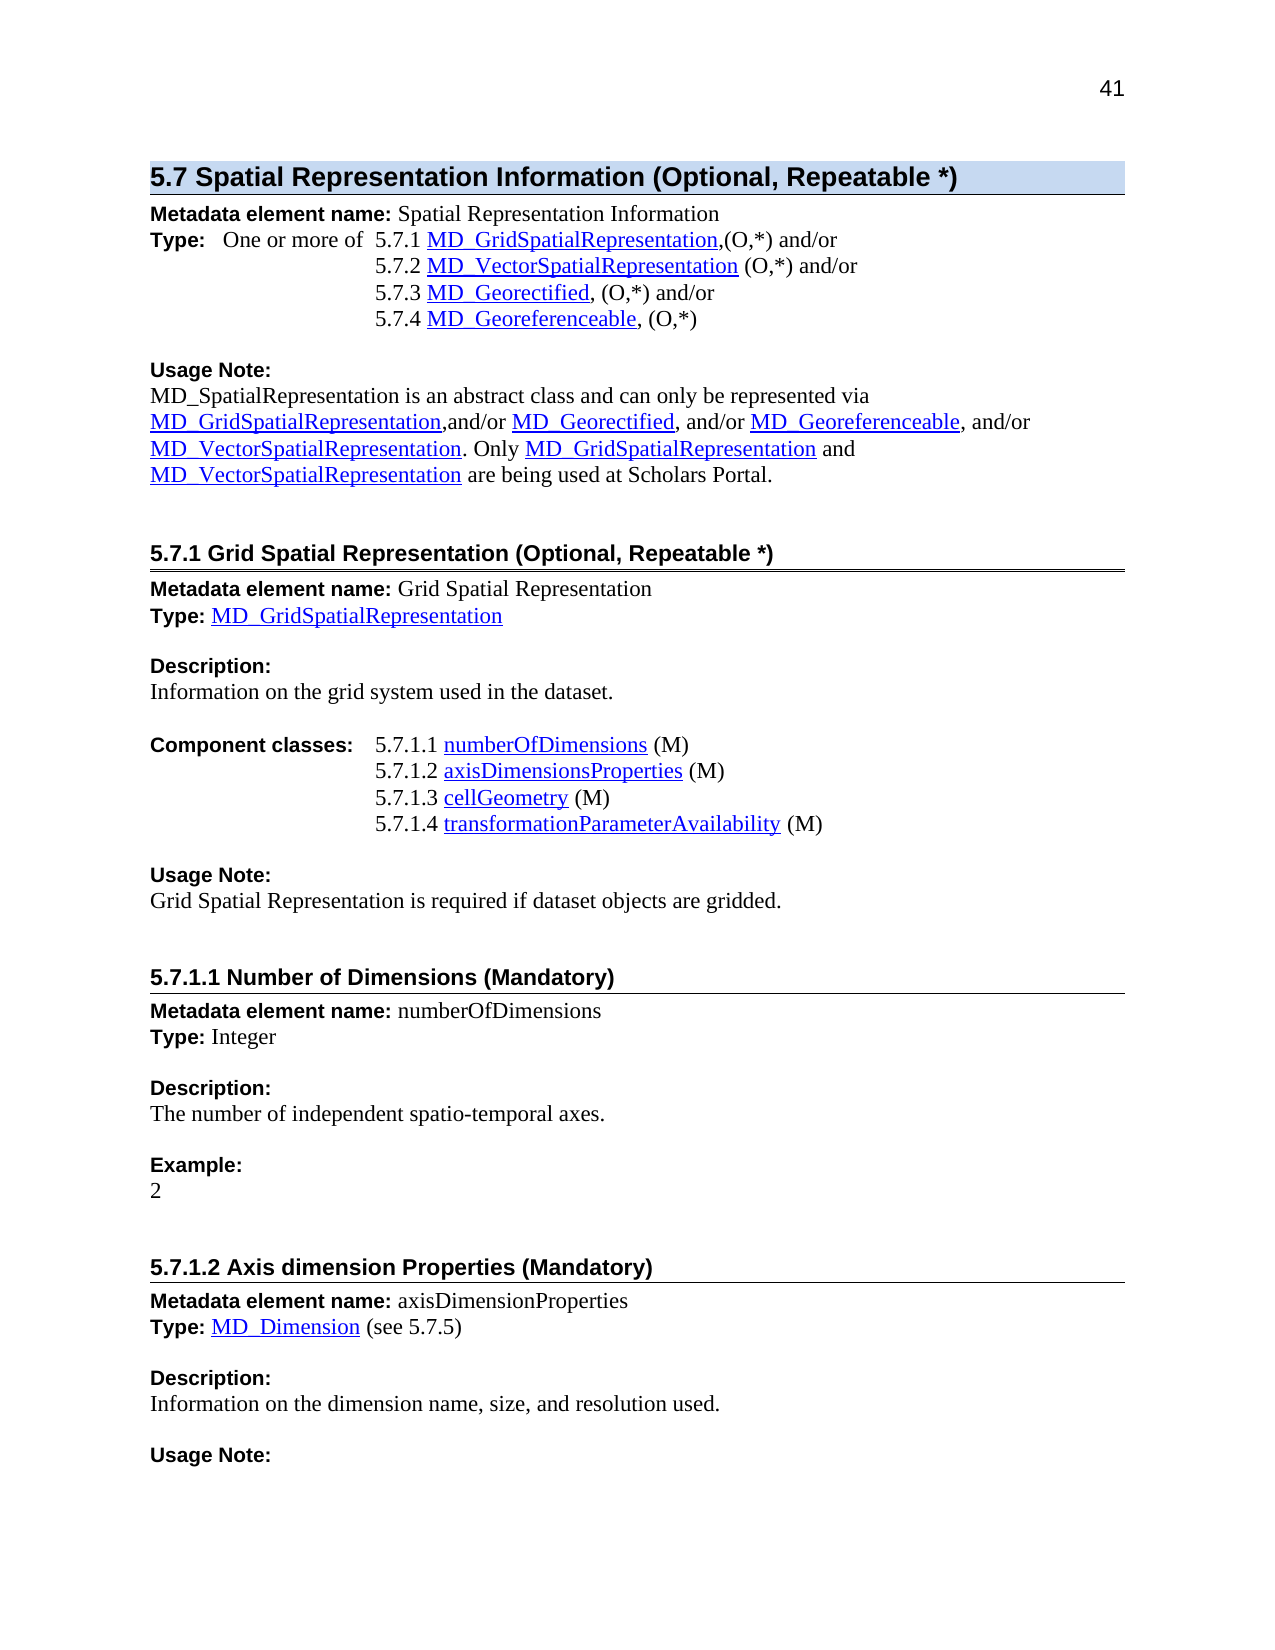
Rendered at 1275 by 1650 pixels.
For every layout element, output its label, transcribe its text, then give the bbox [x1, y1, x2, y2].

text 5.7.1.3 cellGeometry (M) [300, 784, 1125, 810]
text Information on the dimension name, size, and resolution used. [150, 1390, 1125, 1416]
text The number of independent spatio-temporal axes. [150, 1100, 1125, 1126]
text Example: [150, 1153, 1125, 1177]
text Description: [150, 1366, 1125, 1390]
text Grid Spatial Representation is required if dataset objects are gridded. [150, 887, 1125, 913]
text Metadata element name: Grid Spatial Representation [150, 575, 1125, 602]
subtitle 5.7.1.2 Axis dimension Properties (Mandatory) [150, 1254, 1125, 1282]
text Type: MD_GridSpatialRepresentation [150, 602, 1125, 628]
subtitle 5.7 Spatial Representation Information (Optional, Repeatable *) [150, 161, 1125, 194]
text Usage Note: [150, 358, 1125, 382]
text Description: [150, 654, 1125, 678]
text Metadata element name: numberOfDimensions [150, 997, 1125, 1023]
text Metadata element name: Spatial Representation Information [150, 200, 1125, 226]
text Component classes: 5.7.1.1 numberOfDimensions (M) [150, 731, 1125, 757]
text Type: One or more of 5.7.1 MD_GridSpatialRepresentation,(O,*) and/or [150, 226, 1125, 253]
text 2 [150, 1177, 1125, 1203]
text 5.7.1.4 transformationParameterAvailability (M) [300, 810, 1125, 836]
text Usage Note: [150, 1443, 1125, 1467]
text 5.7.2 MD_VectorSpatialRepresentation (O,*) and/or [300, 253, 1125, 279]
text Usage Note: [150, 863, 1125, 887]
subtitle 5.7.1 Grid Spatial Representation (Optional, Repeatable *) [150, 540, 1125, 569]
text 5.7.3 MD_Georectified, (O,*) and/or [300, 279, 1125, 305]
text 5.7.4 MD_Georeferenceable, (O,*) [300, 305, 1125, 332]
text 5.7.1.2 axisDimensionsProperties (M) [300, 757, 1125, 784]
text Information on the grid system used in the dataset. [150, 678, 1125, 705]
subtitle 5.7.1.1 Number of Dimensions (Mandatory) [150, 964, 1125, 993]
text Type: MD_Dimension (see 5.7.5) [150, 1313, 1125, 1339]
text MD_SpatialRepresentation is an abstract class and can only be represented via MD_GridSpatialRepresentation,and/or MD_Georectified, and/or MD_Georeferenceable, and/or MD_VectorSpatialRepresentation. Only MD_GridSpatialRepresentation and MD_VectorSpatialRepresentation are being used at Scholars Portal. [150, 382, 1125, 487]
text Description: [150, 1076, 1125, 1100]
text Metadata element name: axisDimensionProperties [150, 1287, 1125, 1313]
text Type: Integer [150, 1023, 1125, 1050]
